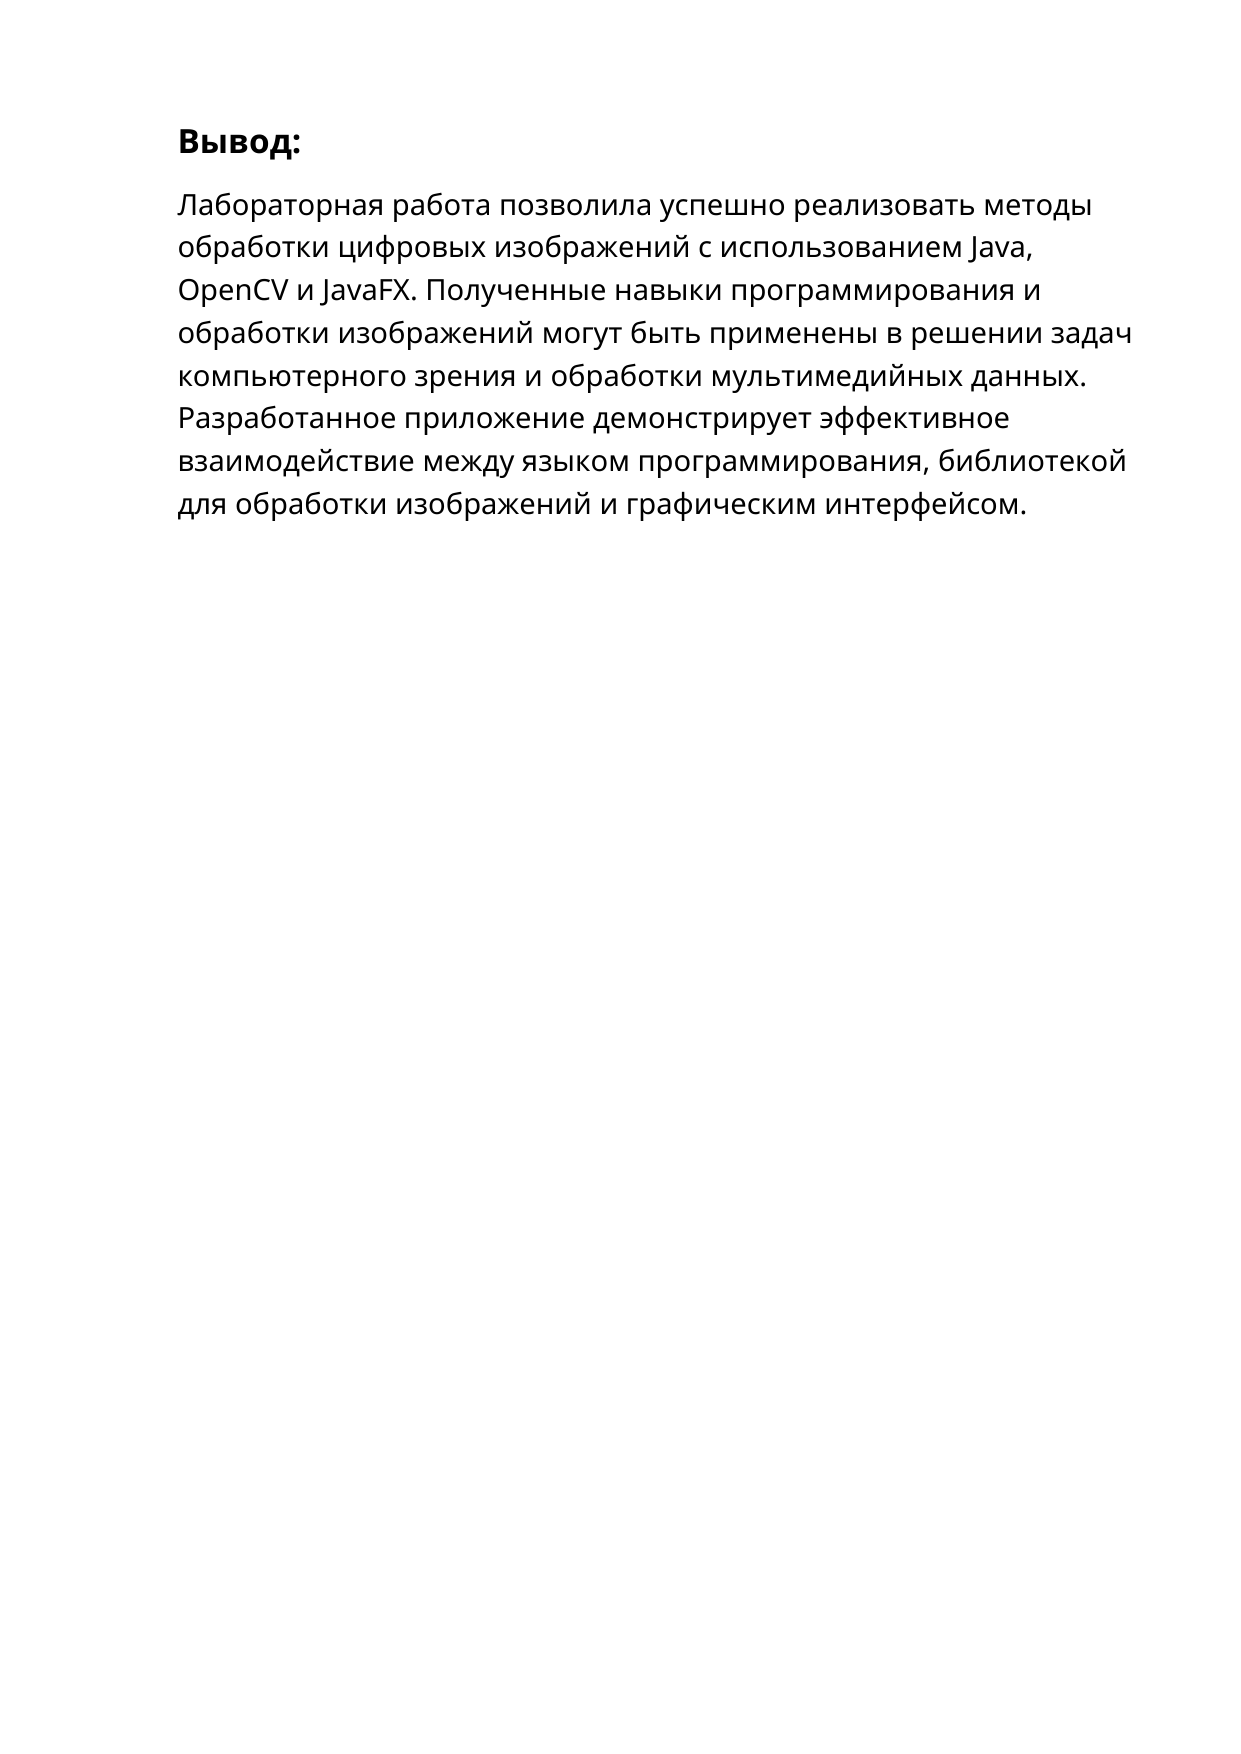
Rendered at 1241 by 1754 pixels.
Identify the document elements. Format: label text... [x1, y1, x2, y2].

text Лабораторная работа позволила успешно реализовать методы обработки цифровых изображений с использованием Java, OpenCV и JavaFX. Полученные навыки программирования и обработки изображений могут быть применены в решении задач компьютерного зрения и обработки мультимедийных данных. Разработанное приложение демонстрирует эффективное взаимодействие между языком программирования, библиотекой для обработки изображений и графическим интерфейсом. [177, 184, 1152, 523]
text Вывод: [177, 118, 1152, 163]
